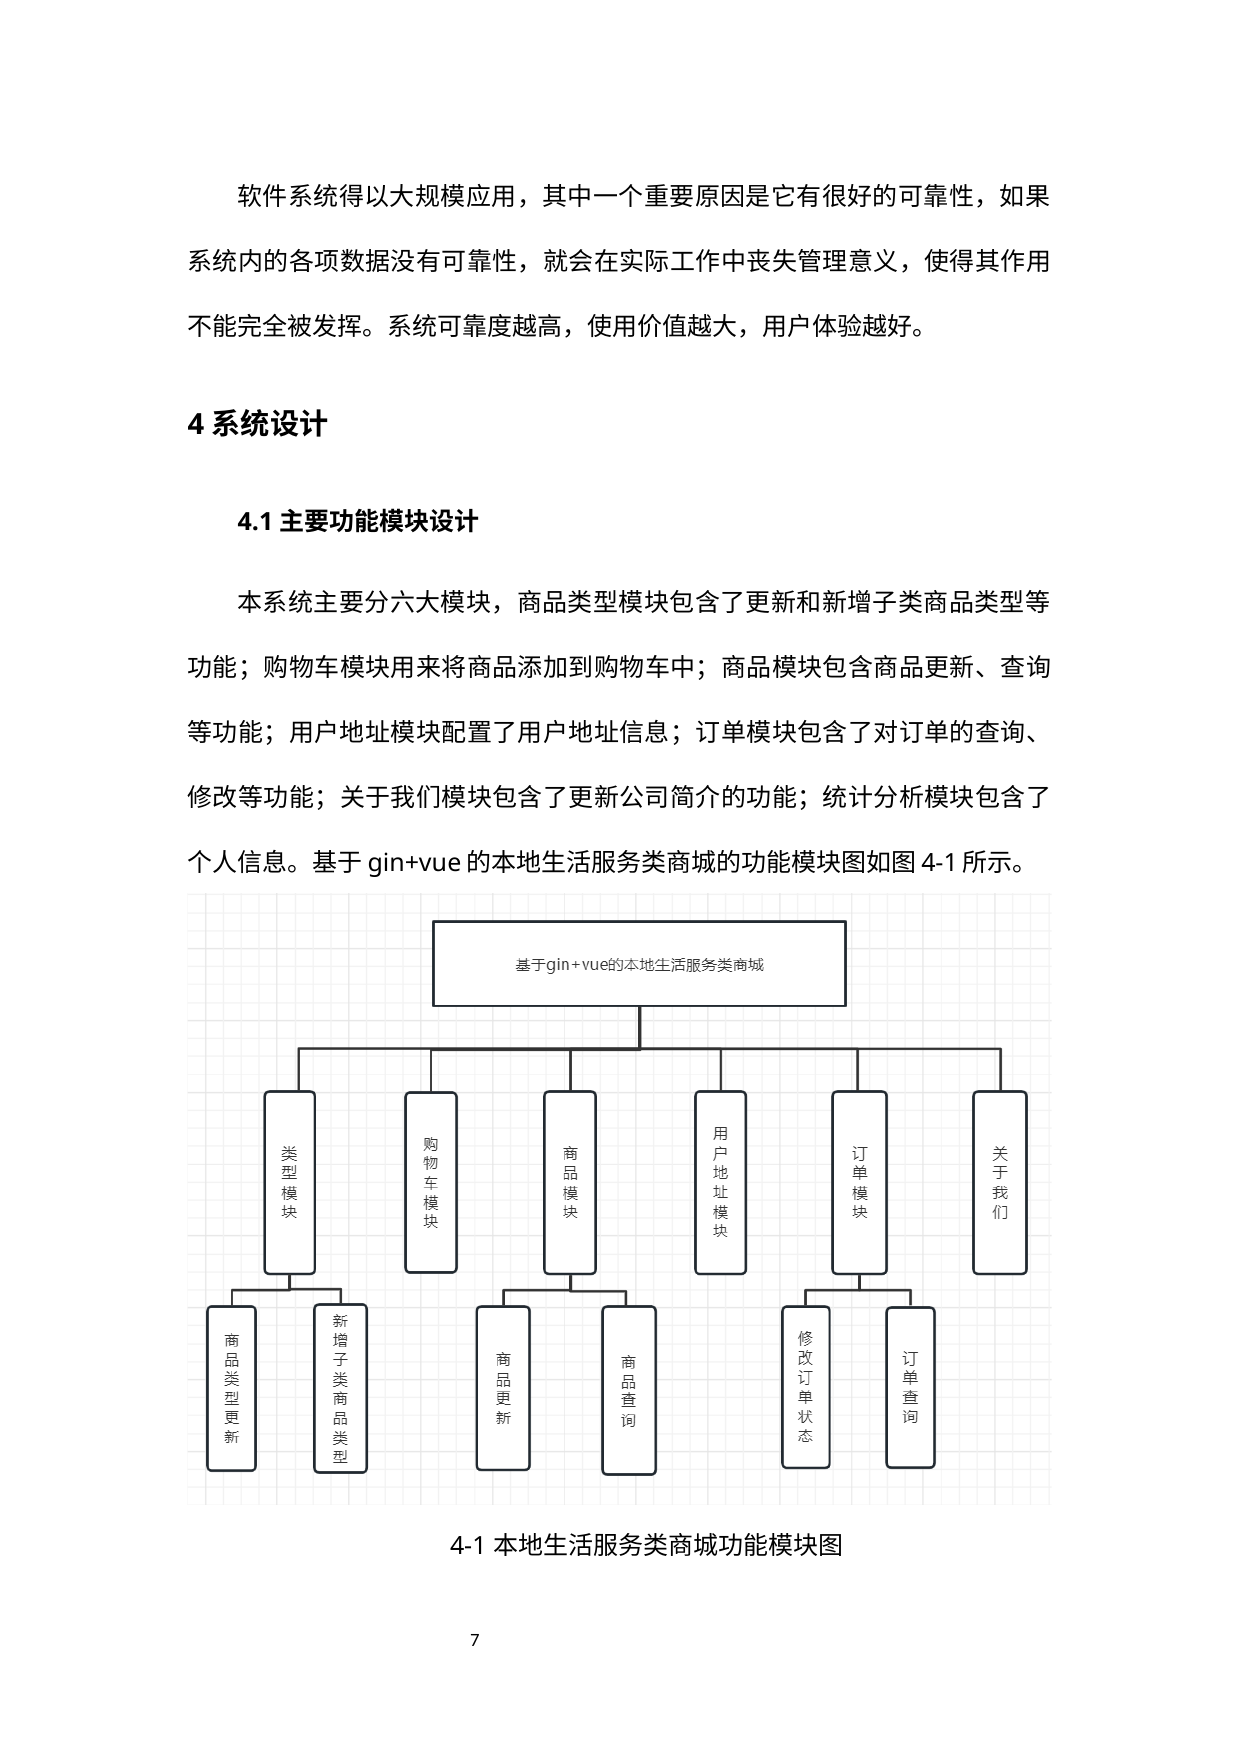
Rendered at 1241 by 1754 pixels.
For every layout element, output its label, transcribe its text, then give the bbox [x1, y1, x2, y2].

picture [187, 893, 1052, 1505]
text 4 系统设计 [187, 389, 1053, 454]
text 本系统主要分六大模块，商品类型模块包含了更新和新增子类商品类型等功能；购物车模块用来将商品添加到购物车中；商品模块包含商品更新、查询等功能；用户地址模块配置了用户地址信息；订单模块包含了对订单的查询、修改等功能；关于我们模块包含了更新公司简介的功能；统计分析模块包含了个人信息。基于gin+vue的本地生活服务类商城的功能模块图如图4-1所示。 [187, 568, 1053, 893]
text 4.1 主要功能模块设计 [187, 487, 1053, 552]
text 软件系统得以大规模应用，其中一个重要原因是它有很好的可靠性，如果系统内的各项数据没有可靠性，就会在实际工作中丧失管理意义，使得其作用不能完全被发挥。系统可靠度越高，使用价值越大，用户体验越好。 [187, 162, 1053, 357]
text 4-1 本地生活服务类商城功能模块图 [406, 1511, 1053, 1576]
